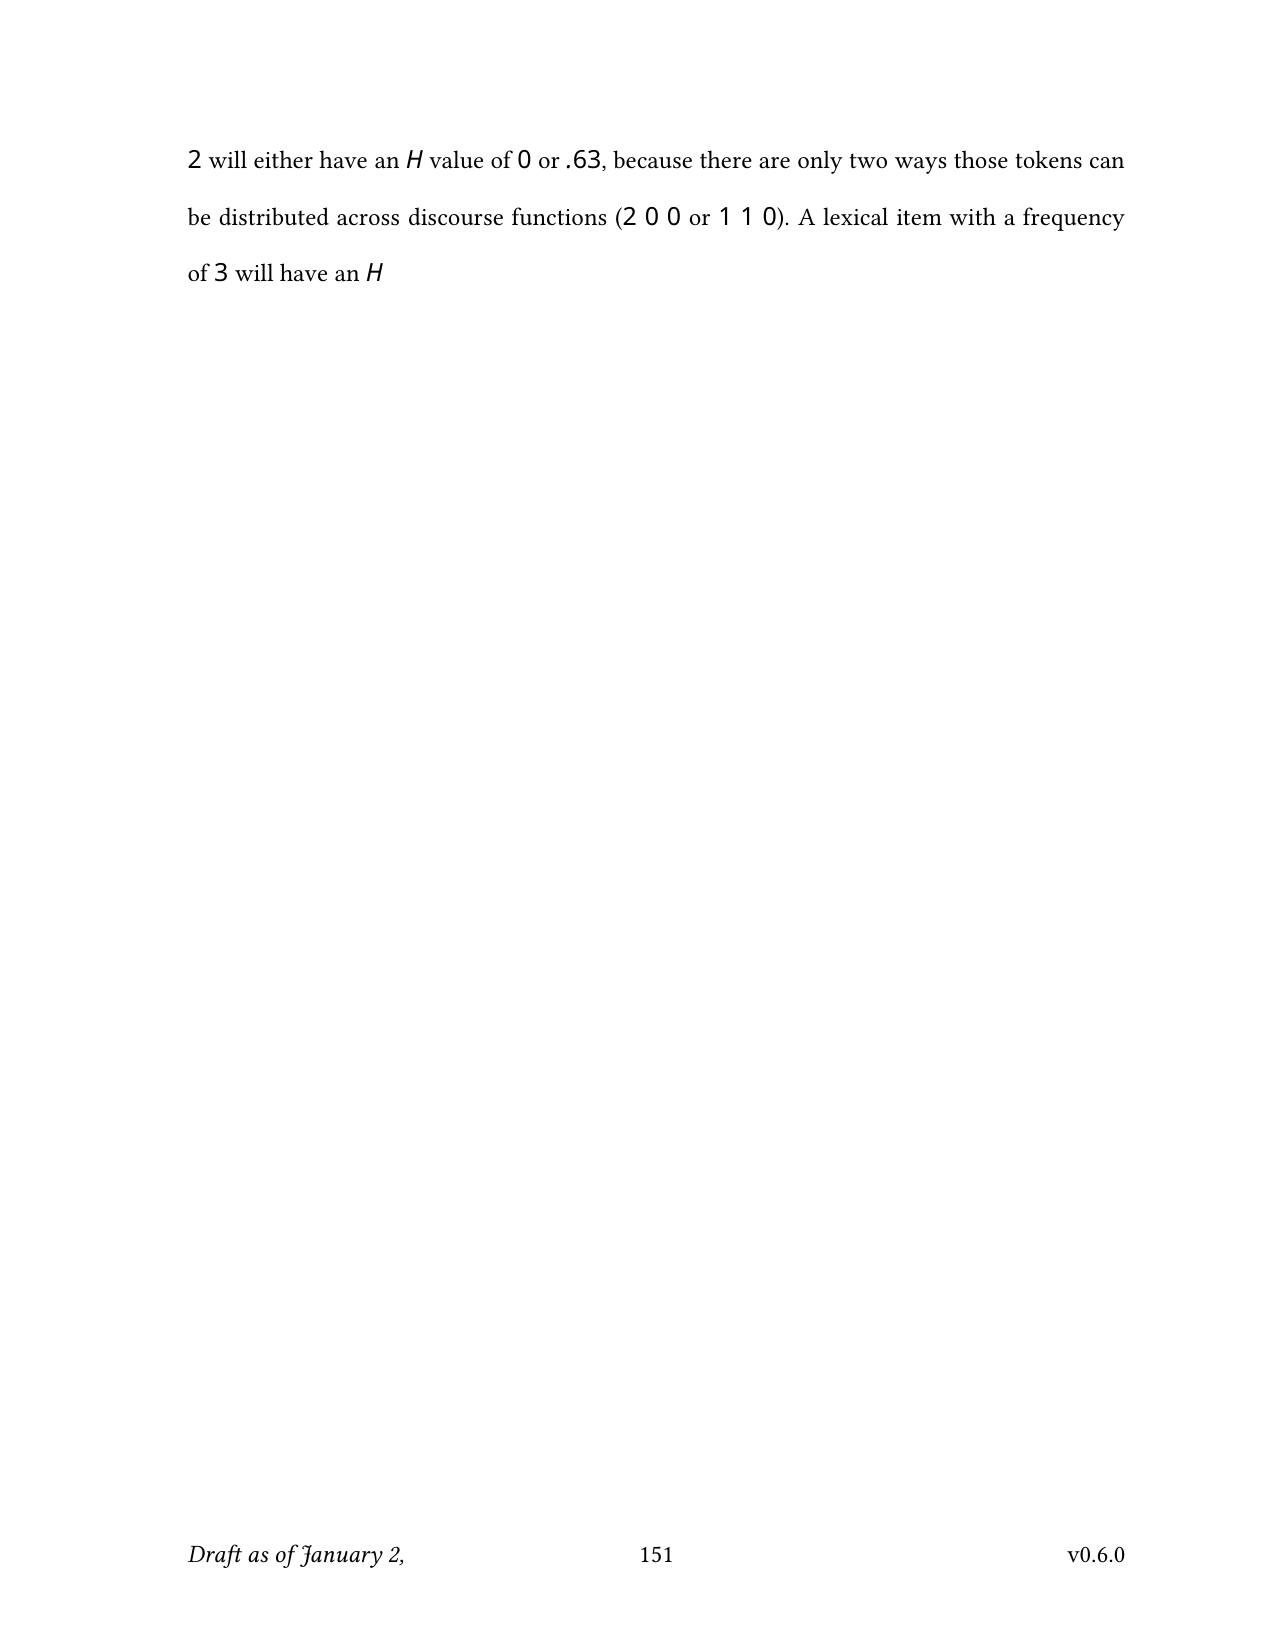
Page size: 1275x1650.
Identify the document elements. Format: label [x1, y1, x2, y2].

text [187, 142, 1126, 289]
